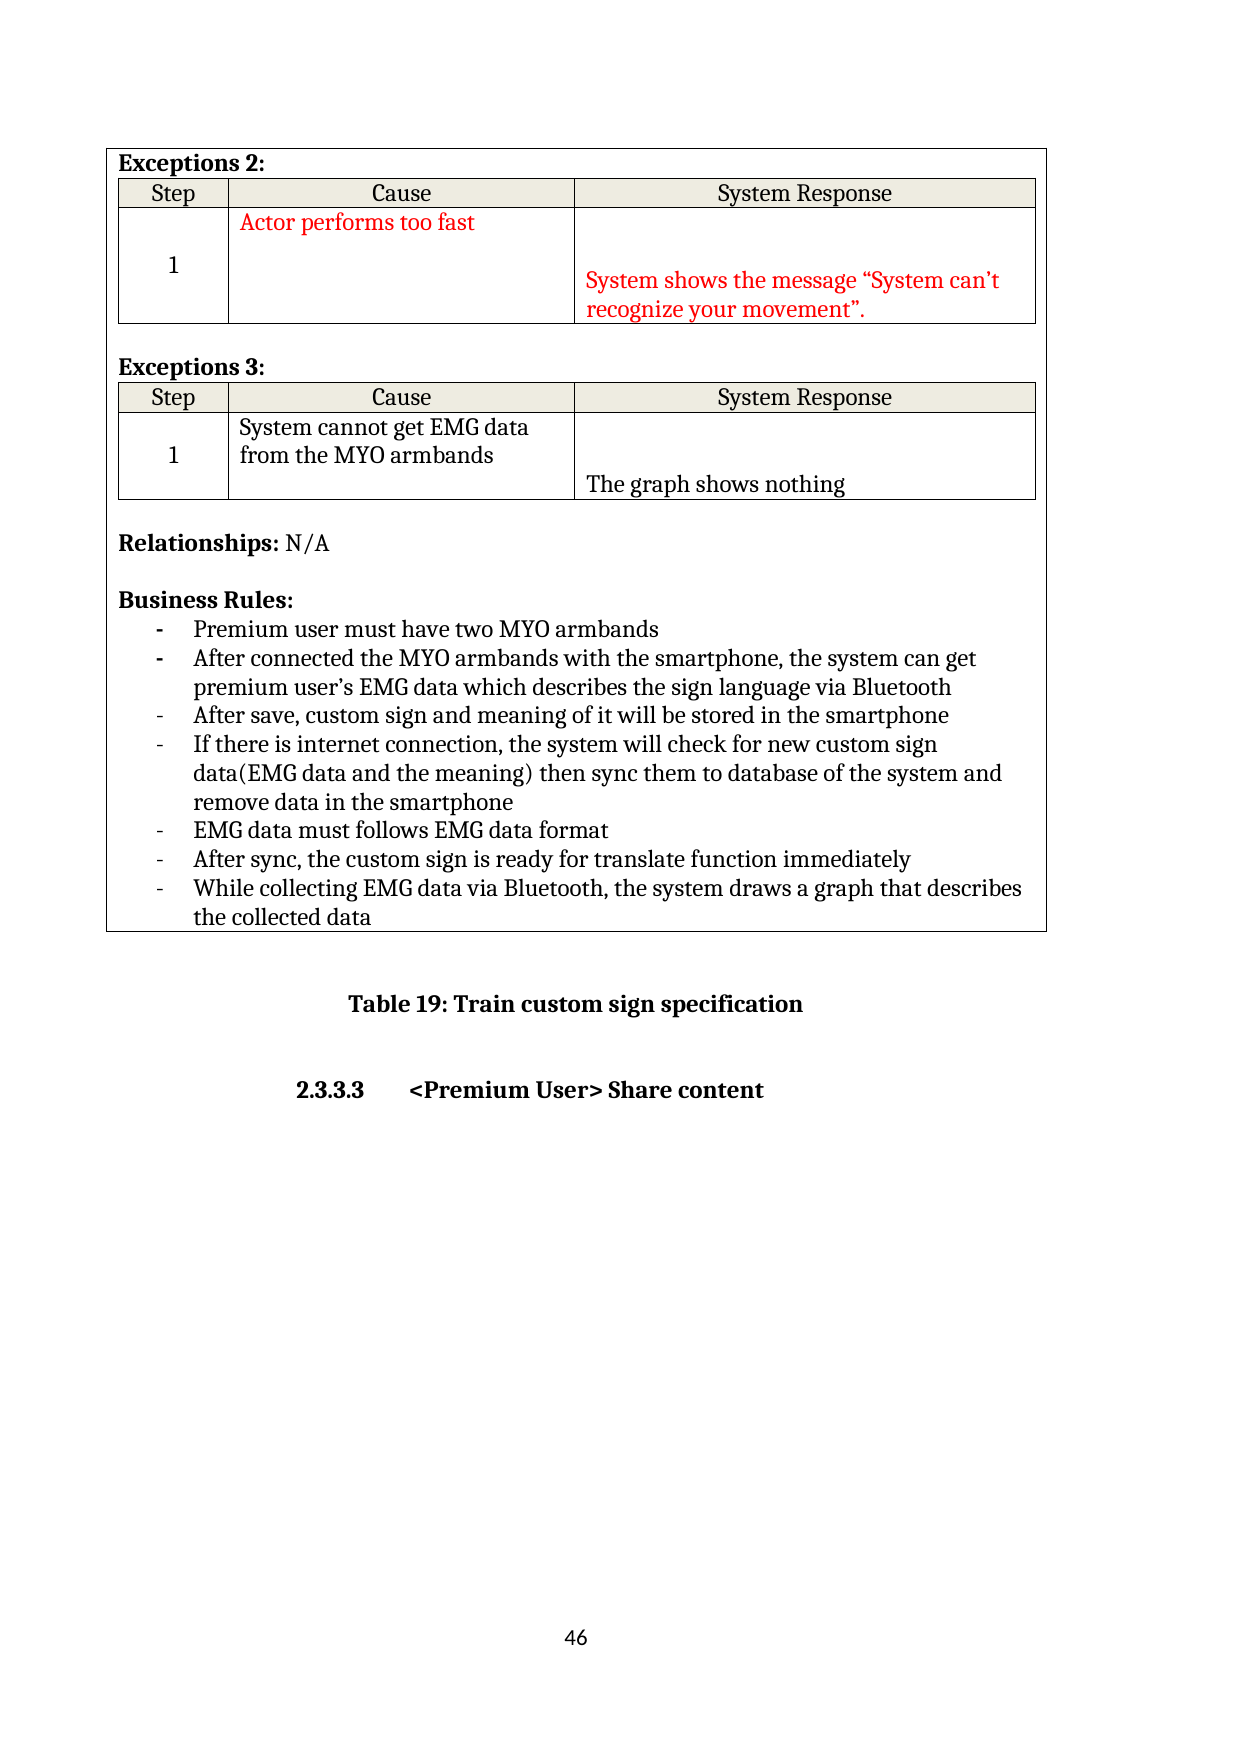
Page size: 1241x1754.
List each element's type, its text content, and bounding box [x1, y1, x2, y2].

subtitle <Premium User> Share content [296, 1076, 1033, 1105]
list Table 19: Train custom sign specification [118, 990, 1033, 1019]
